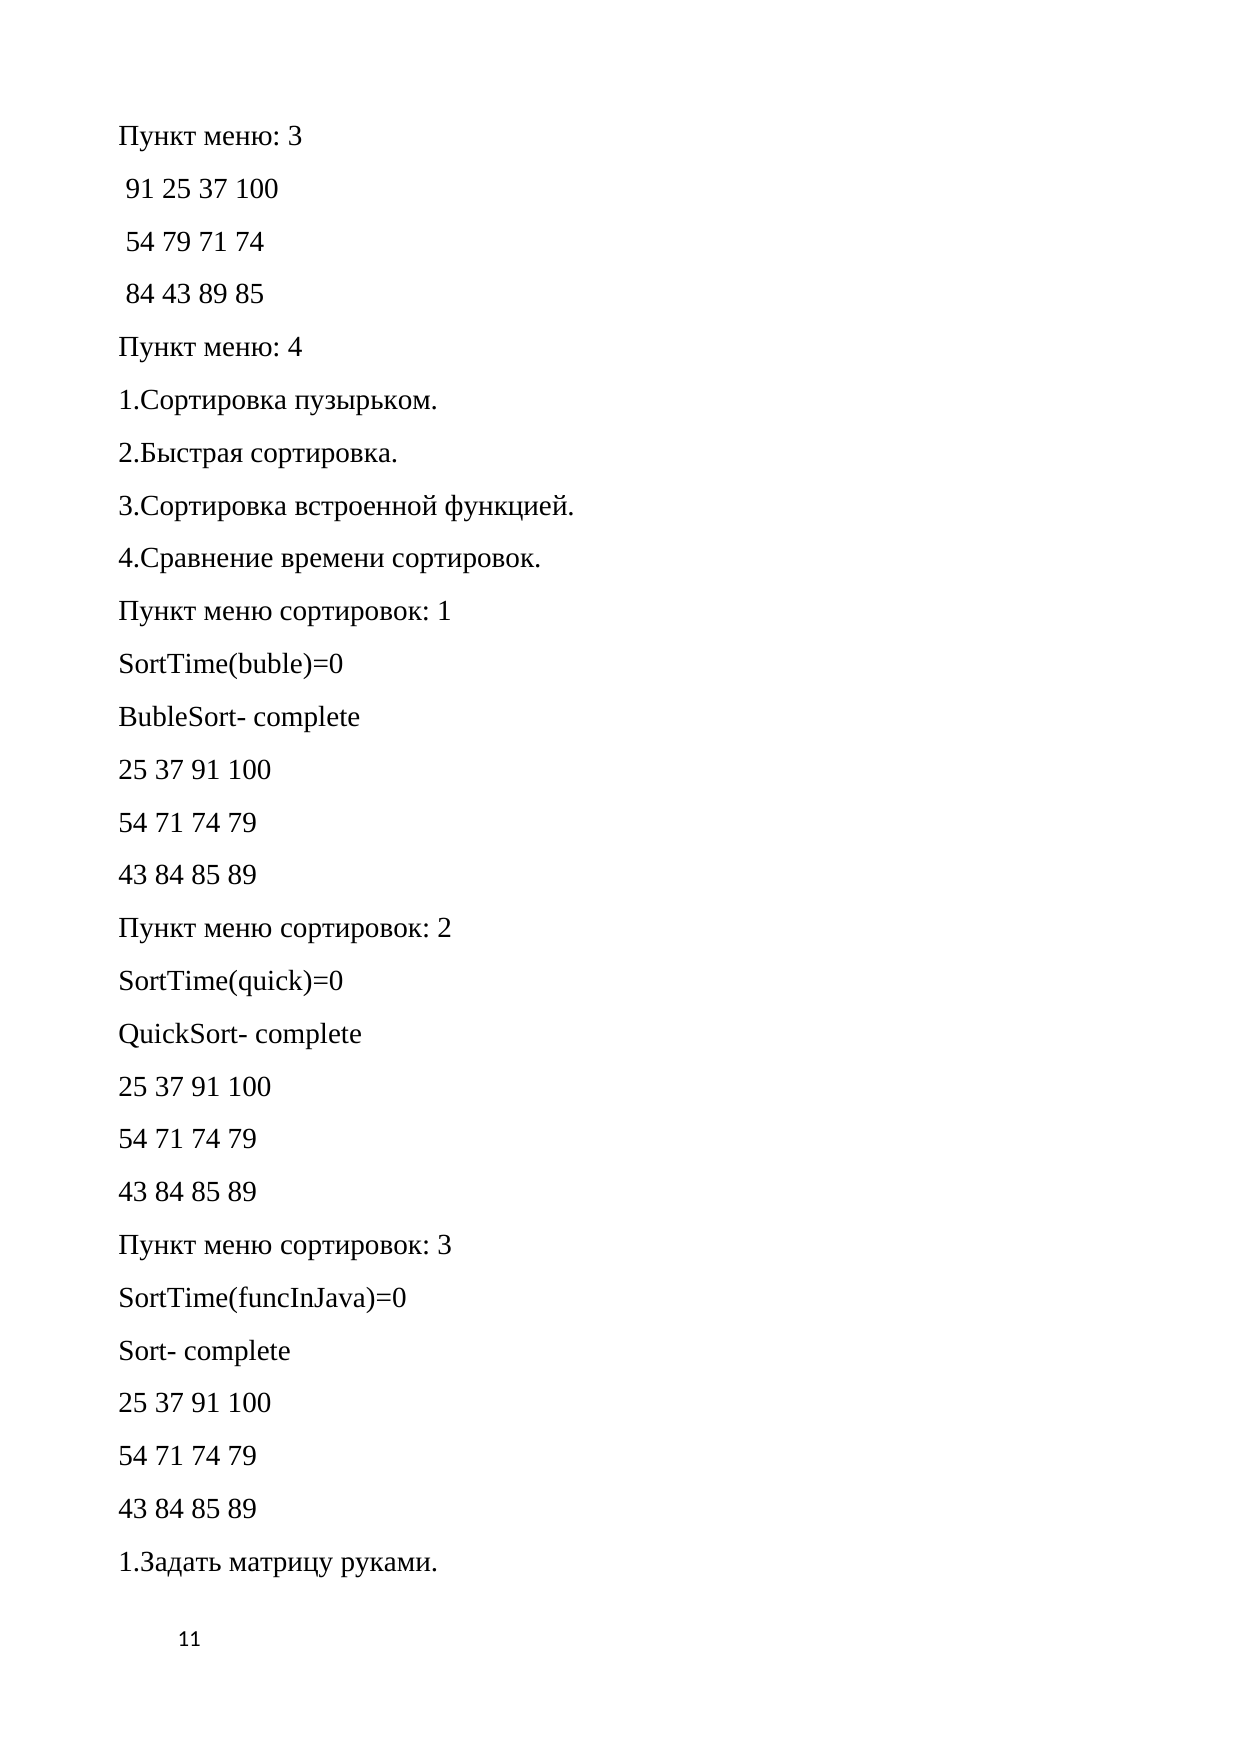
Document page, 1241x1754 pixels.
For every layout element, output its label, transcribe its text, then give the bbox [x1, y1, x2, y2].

text 54 71 74 79 [118, 805, 1122, 838]
text 54 79 71 74 [118, 224, 1122, 257]
text 43 84 85 89 [118, 857, 1122, 891]
text SortTime(buble)=0 [118, 646, 1122, 680]
text Пункт меню: 3 [118, 118, 1122, 152]
text 25 37 91 100 [118, 752, 1122, 785]
text SortTime(quick)=0 [118, 963, 1122, 997]
text 1.Задать матрицу руками. [118, 1544, 1122, 1578]
text Пункт меню сортировок: 2 [118, 910, 1122, 944]
text 25 37 91 100 [118, 1386, 1122, 1419]
text Пункт меню сортировок: 1 [118, 593, 1122, 627]
text 84 43 89 85 [118, 277, 1122, 310]
text 54 71 74 79 [118, 1122, 1122, 1155]
text 2.Быстрая сортировка. [118, 435, 1122, 468]
text 43 84 85 89 [118, 1174, 1122, 1208]
text QuickSort- complete [118, 1016, 1122, 1049]
text 54 71 74 79 [118, 1438, 1122, 1472]
text BubleSort- complete [118, 699, 1122, 733]
text Sort- complete [118, 1333, 1122, 1366]
text 25 37 91 100 [118, 1069, 1122, 1102]
text Пункт меню: 4 [118, 329, 1122, 363]
text 4.Сравнение времени сортировок. [118, 541, 1122, 574]
text 91 25 37 100 [118, 171, 1122, 204]
text 1.Сортировка пузырьком. [118, 382, 1122, 416]
text Пункт меню сортировок: 3 [118, 1227, 1122, 1261]
text 3.Сортировка встроенной функцией. [118, 488, 1122, 521]
text SortTime(funcInJava)=0 [118, 1280, 1122, 1313]
text 43 84 85 89 [118, 1491, 1122, 1525]
